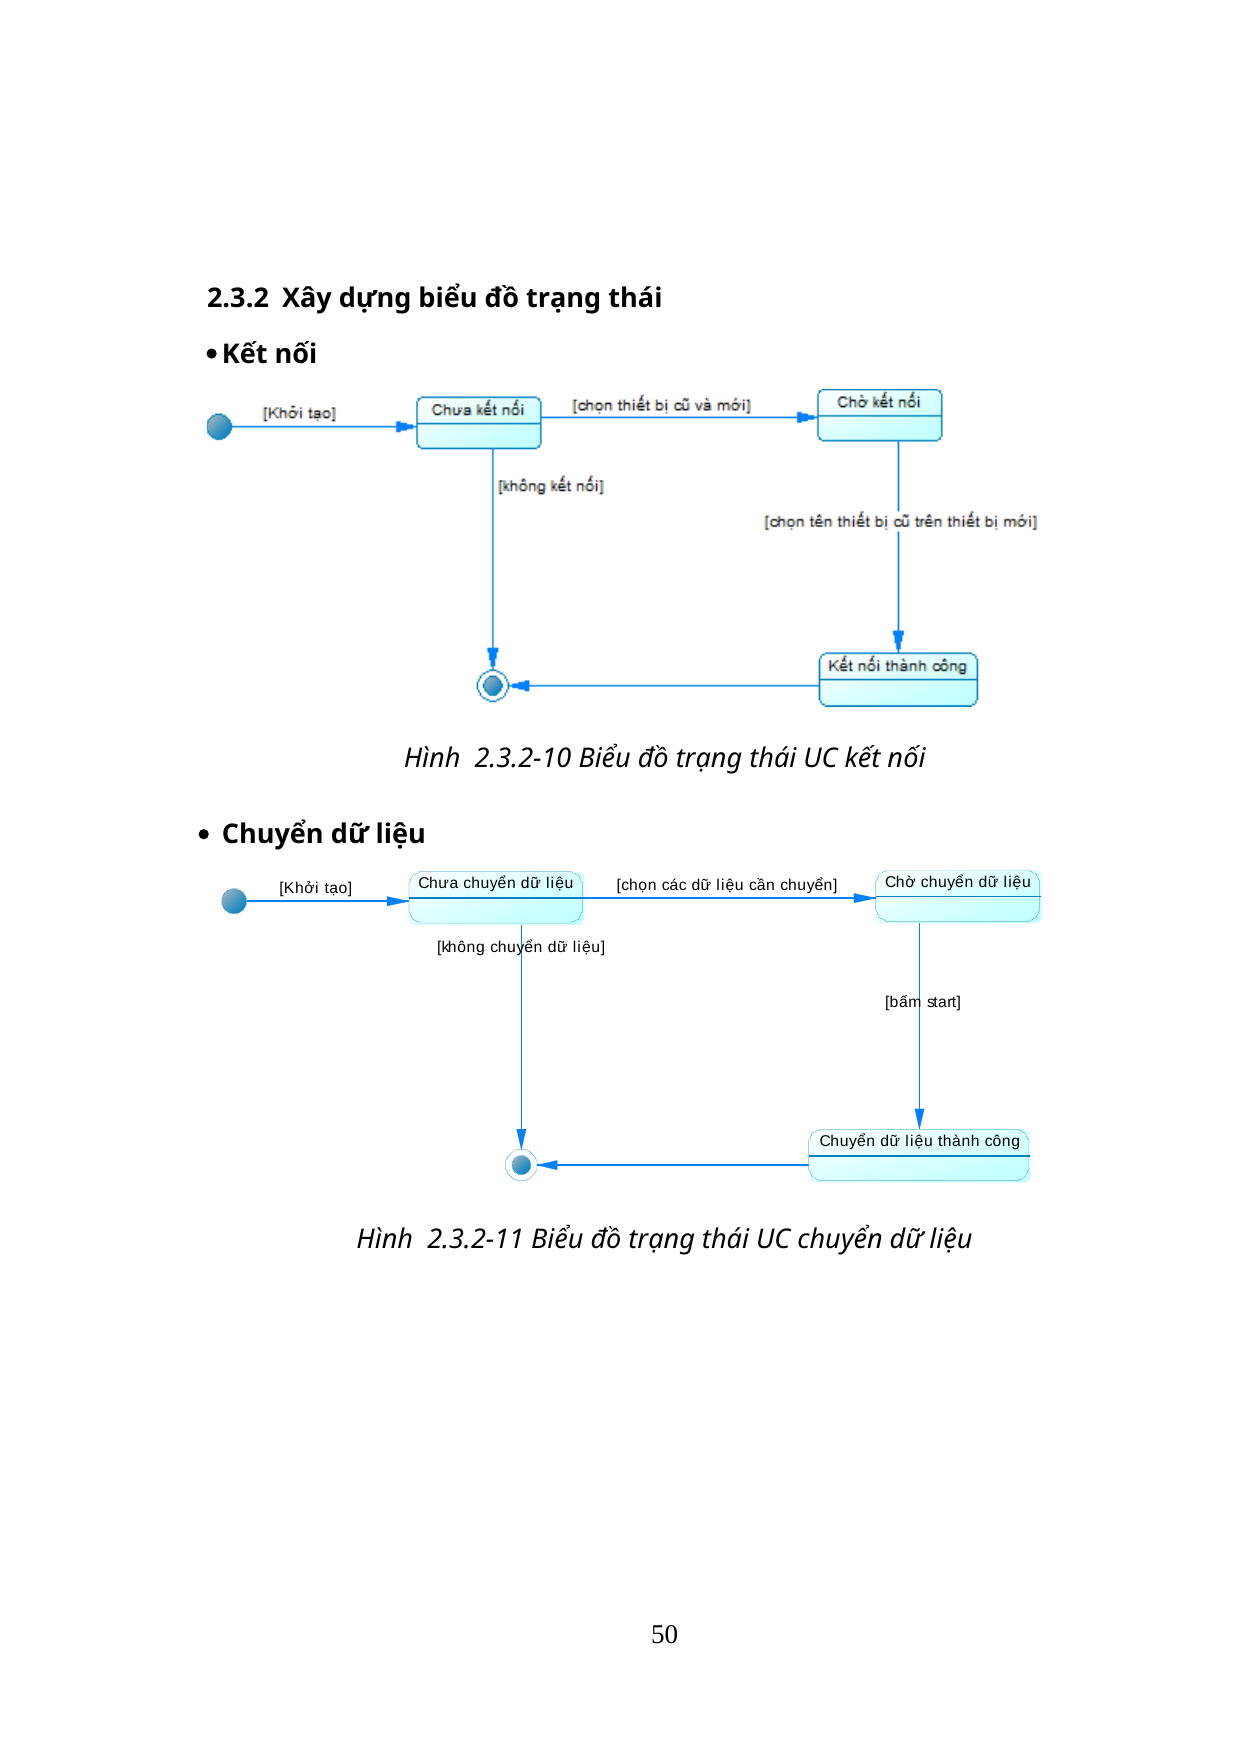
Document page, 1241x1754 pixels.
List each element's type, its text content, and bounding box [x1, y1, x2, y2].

picture [408, 871, 583, 896]
picture [206, 389, 1045, 707]
picture [808, 1129, 1029, 1154]
picture [808, 1158, 1029, 1181]
picture [875, 898, 1040, 922]
picture [875, 870, 1040, 895]
picture [408, 900, 583, 924]
picture [221, 888, 247, 914]
subtitle Xây dựng biểu đồ trạng thái [207, 279, 1122, 316]
picture [505, 1149, 538, 1181]
list Chuyển dữ liệu [199, 815, 1122, 852]
list Kết nối [207, 334, 1122, 371]
